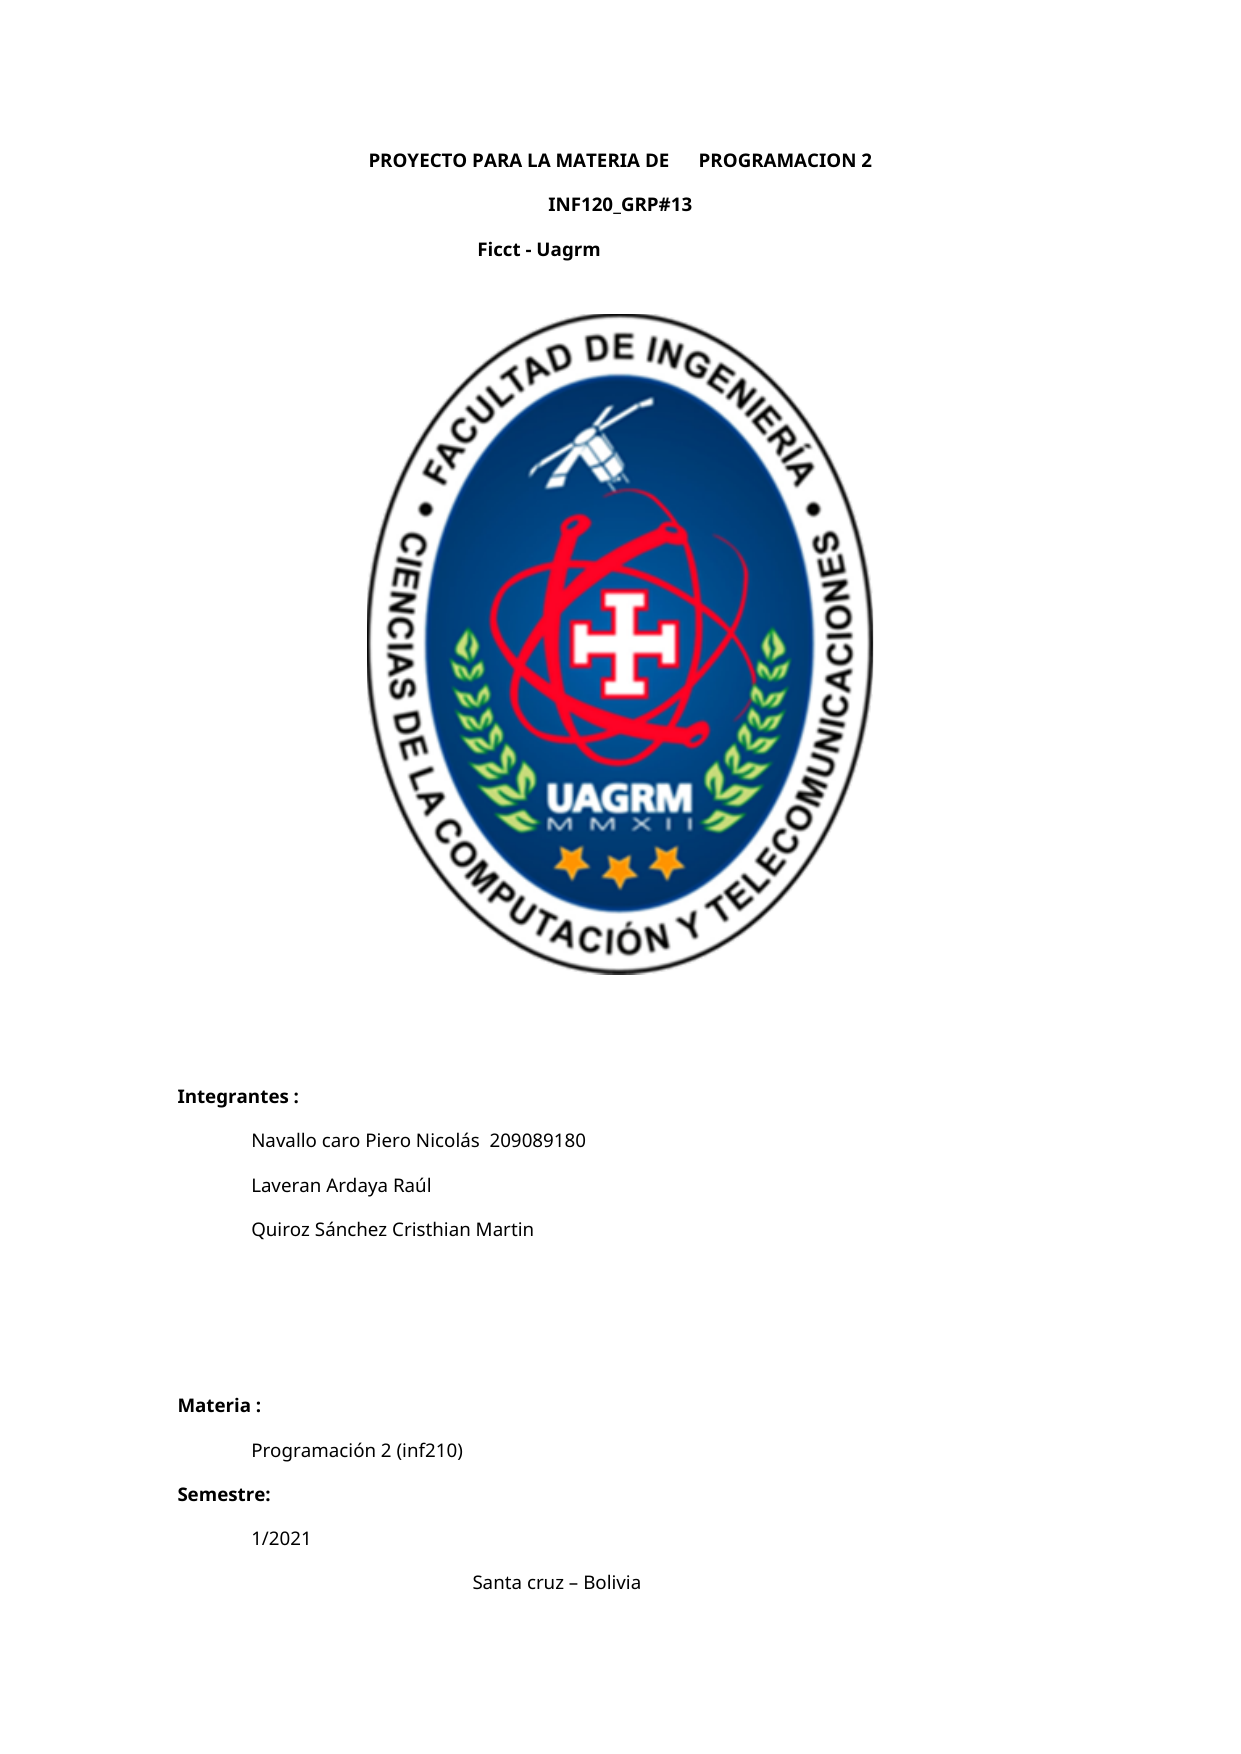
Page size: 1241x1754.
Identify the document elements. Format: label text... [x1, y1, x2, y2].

picture [367, 314, 874, 975]
text Semestre: [177, 1481, 1063, 1507]
text Ficct - Uagrm [472, 236, 1063, 261]
text 1/2021 [177, 1525, 1063, 1551]
text Quiroz Sánchez Cristhian Martin [177, 1216, 1063, 1242]
text Laveran Ardaya Raúl [177, 1172, 1063, 1197]
text Santa cruz – Bolivia [177, 1569, 1063, 1595]
text INF120_GRP#13 [177, 192, 1063, 217]
text Integrantes : [177, 1083, 1063, 1109]
text Materia : [177, 1393, 1063, 1418]
text Navallo caro Piero Nicolás 209089180 [177, 1128, 1063, 1153]
text PROYECTO PARA LA MATERIA DE PROGRAMACION 2 [177, 148, 1063, 173]
text Programación 2 (inf210) [177, 1437, 1063, 1462]
